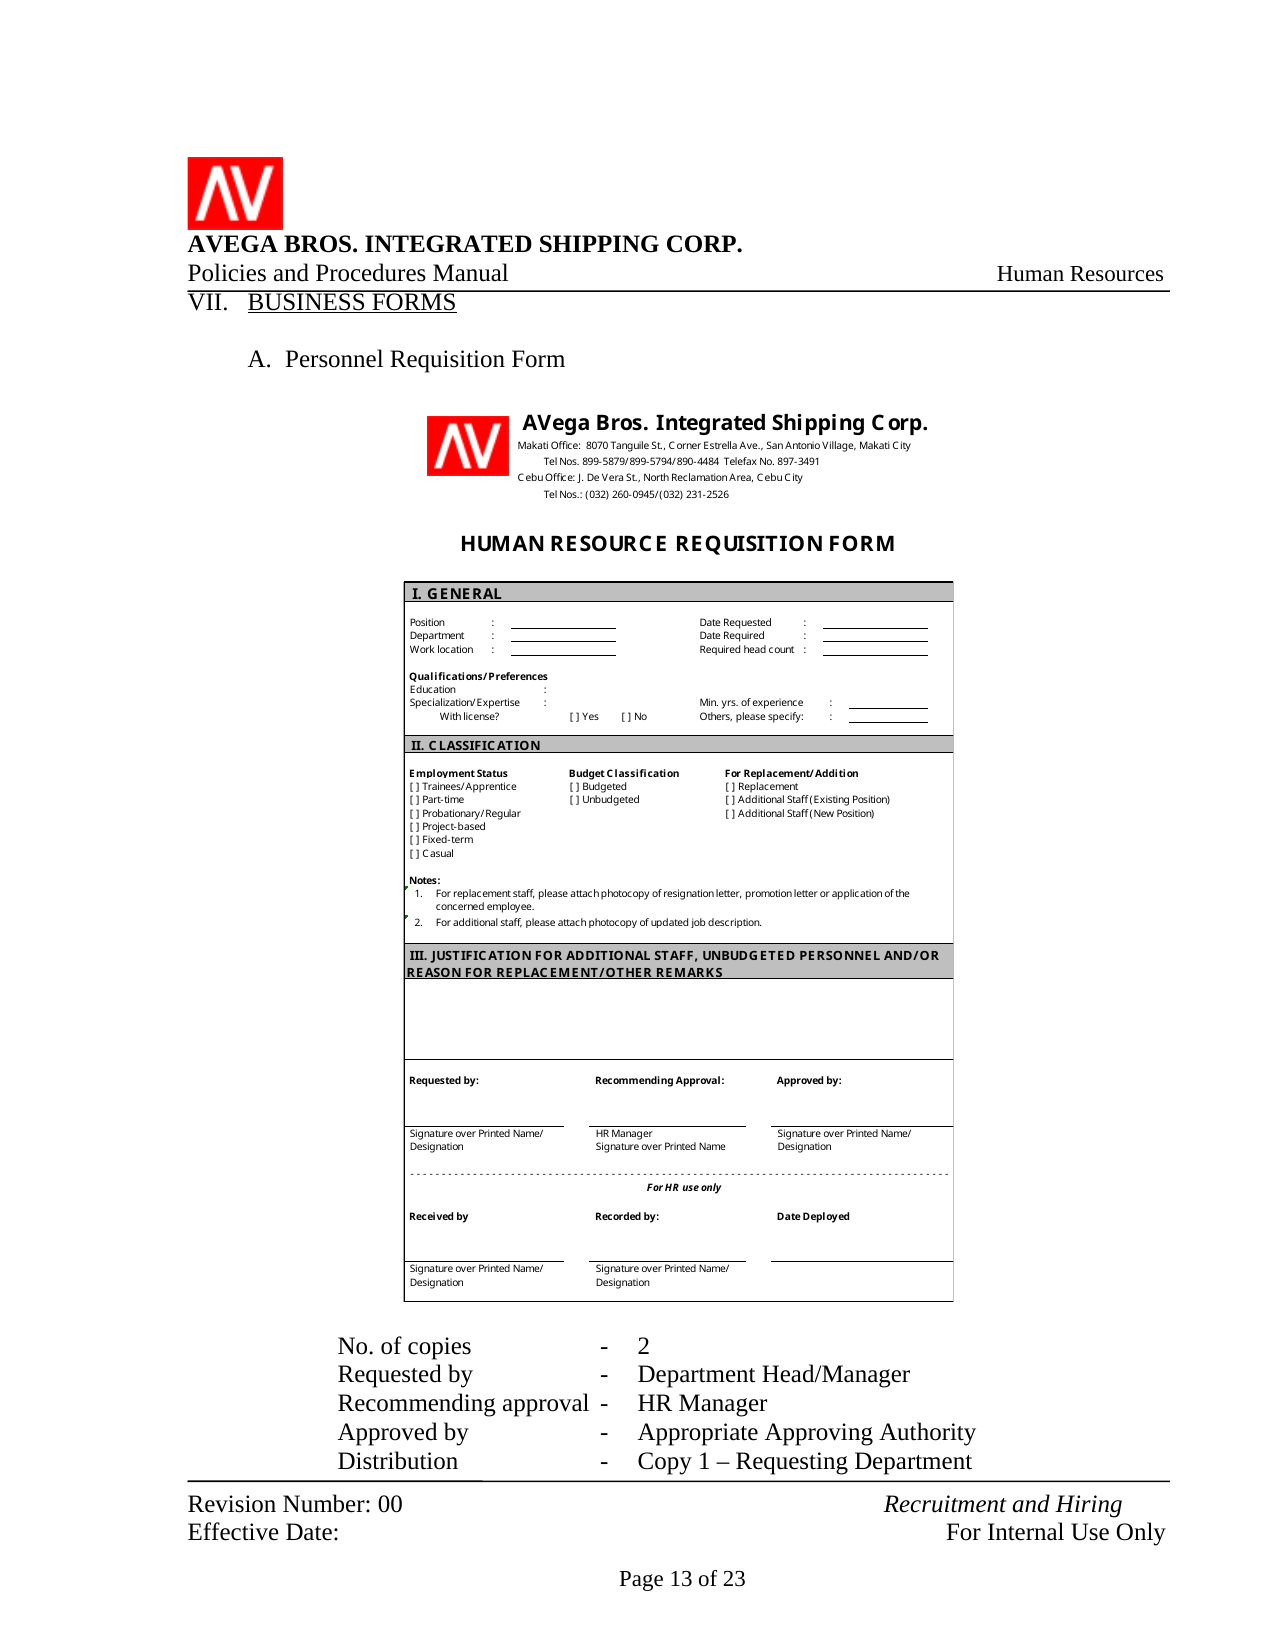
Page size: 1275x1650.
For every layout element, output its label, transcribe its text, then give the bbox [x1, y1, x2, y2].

text Distribution - Copy 1 – Requesting Department [281, 1446, 1170, 1474]
picture [187, 157, 283, 230]
text Approved by - Appropriate Approving Authority [281, 1417, 1170, 1446]
text Requested by - Department Head/Manager [225, 1359, 1170, 1388]
text No. of copies - 2 [337, 1331, 1170, 1359]
text Recommending approval - HR Manager [225, 1388, 1170, 1417]
list BUSINESS FORMS [187, 287, 1170, 316]
list Personnel Requisition Form [247, 344, 1170, 373]
